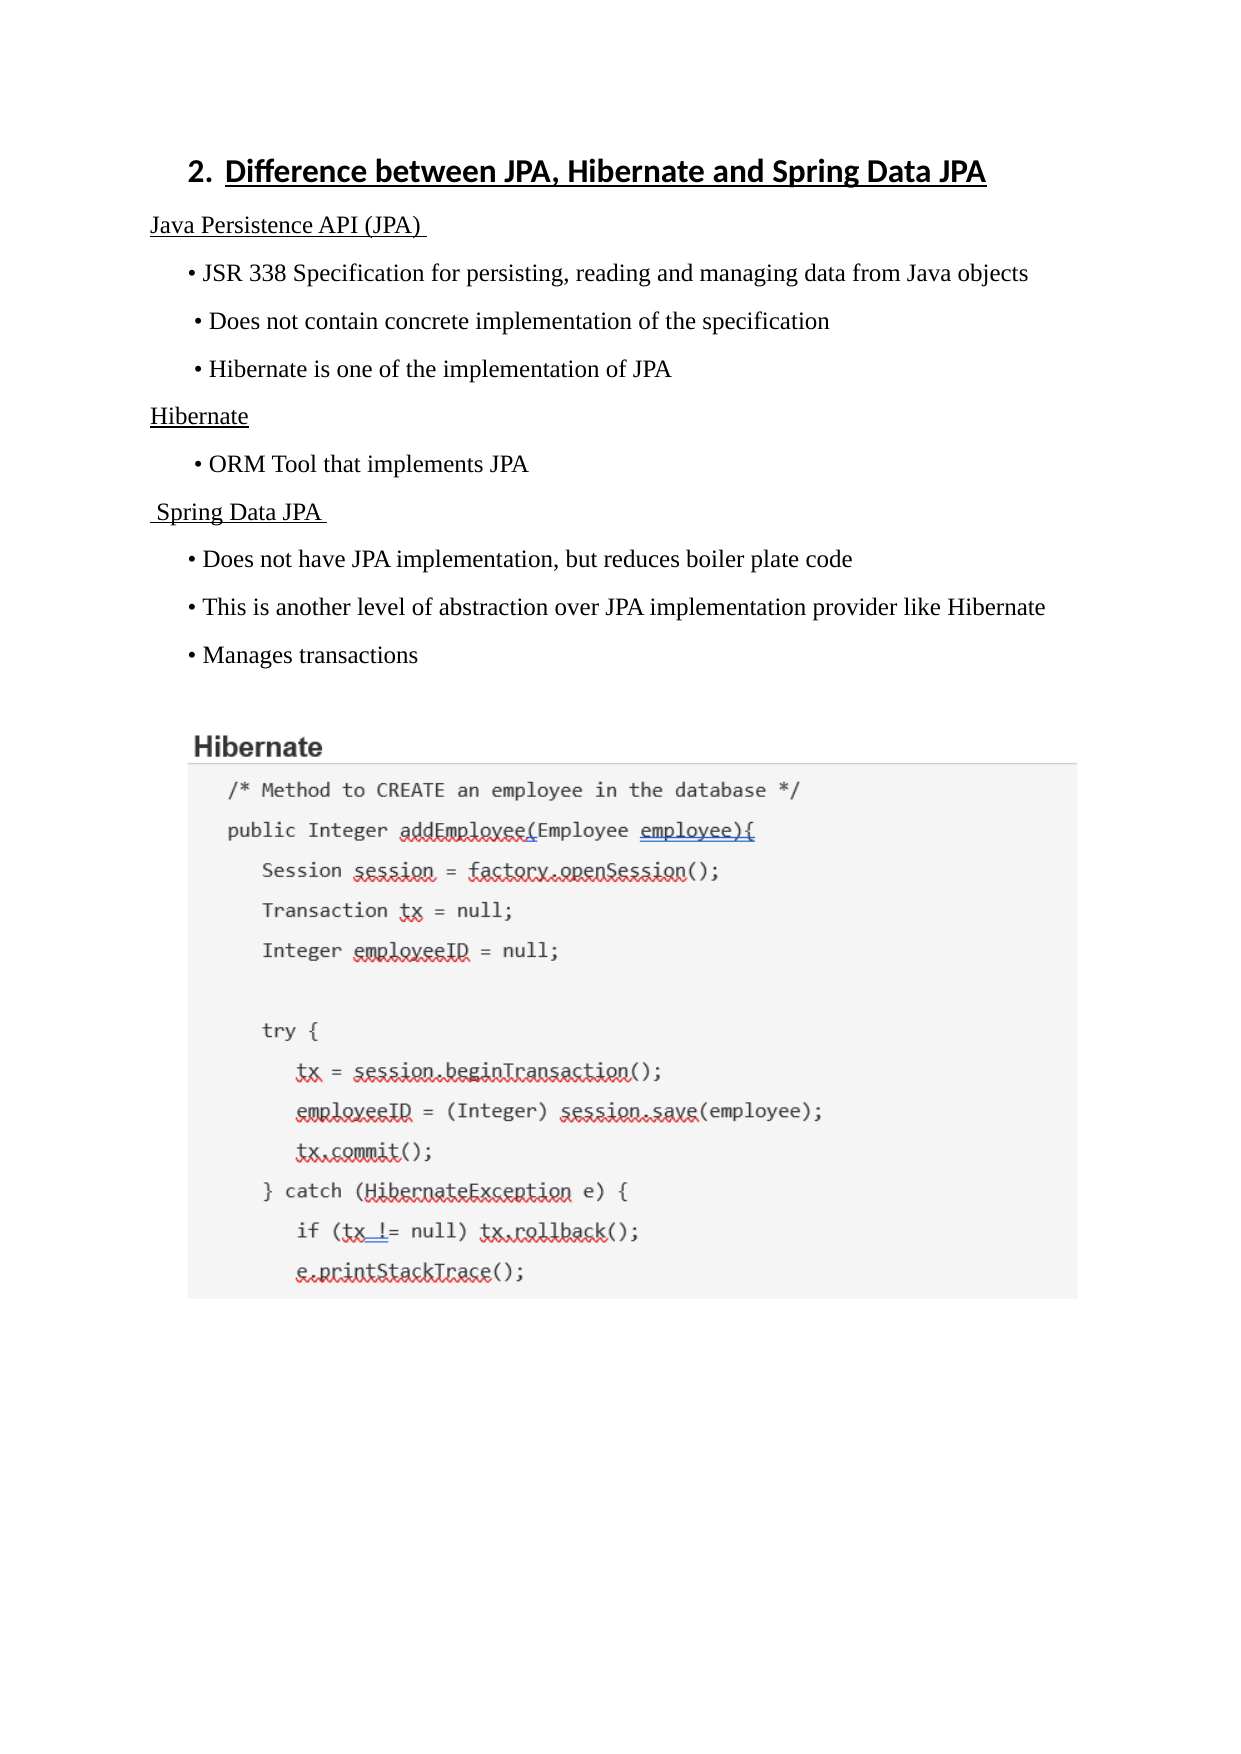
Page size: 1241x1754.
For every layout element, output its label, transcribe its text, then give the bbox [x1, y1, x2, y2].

text Hibernate [150, 293, 1090, 322]
text • Hibernate is one of the implementation of JPA [187, 245, 1090, 274]
text • Does not have JPA implementation, but reduces boiler plate code [187, 436, 1090, 465]
text • ORM Tool that implements JPA [187, 341, 1090, 369]
text • Does not contain concrete implementation of the specification [187, 198, 1090, 226]
text • Manages transactions [187, 532, 1090, 560]
text • This is another level of abstraction over JPA implementation provider like Hibernate [187, 484, 1090, 513]
text Spring Data JPA [150, 388, 1090, 417]
picture [187, 627, 1078, 1231]
text • JSR 338 Specification for persisting, reading and managing data from Java objects [187, 150, 1090, 179]
